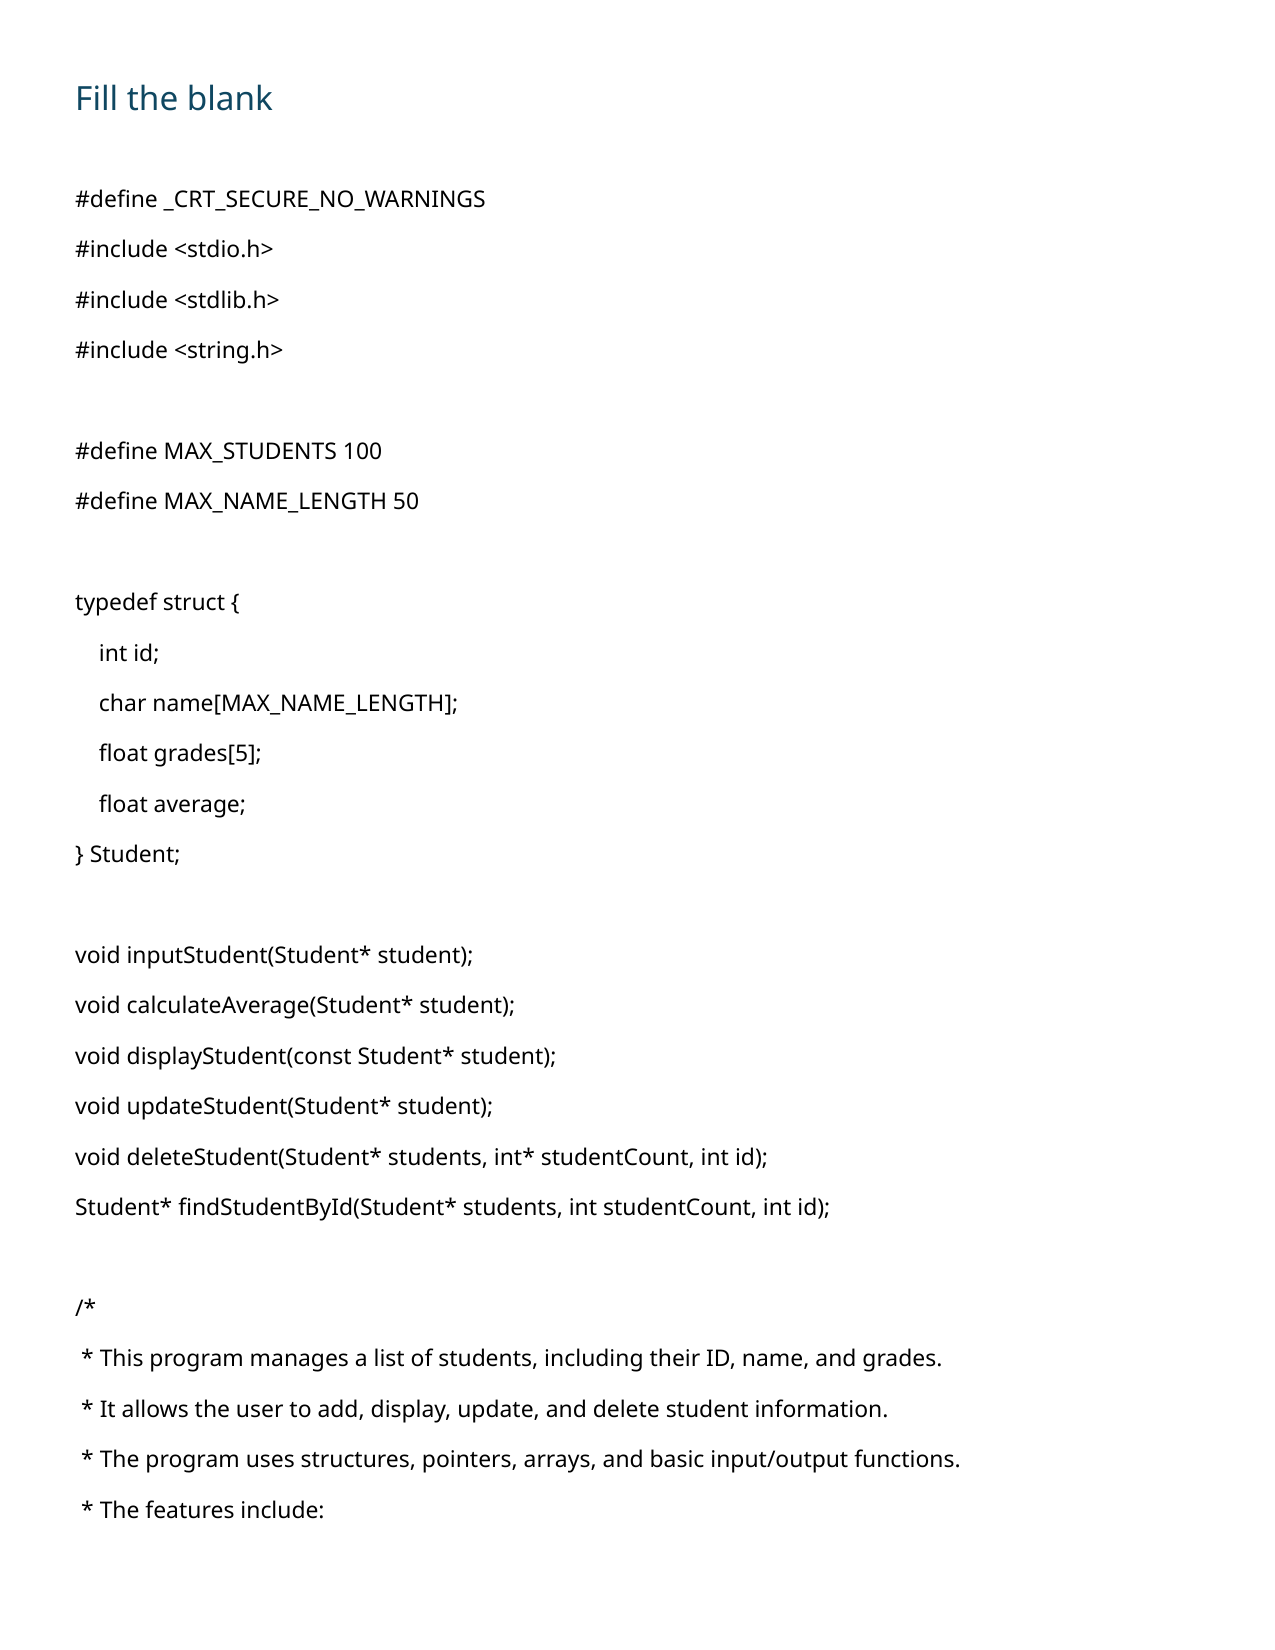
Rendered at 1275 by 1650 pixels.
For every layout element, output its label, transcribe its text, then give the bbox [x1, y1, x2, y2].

text /* [75, 1292, 1200, 1323]
text * The program uses structures, pointers, arrays, and basic input/output functions. [75, 1443, 1200, 1474]
text void calculateAverage(Student* student); [75, 989, 1200, 1021]
text float grades[5]; [75, 737, 1200, 768]
text * It allows the user to add, display, update, and delete student information. [75, 1393, 1200, 1424]
text #include <string.h> [75, 334, 1200, 365]
text #include <stdlib.h> [75, 283, 1200, 315]
text #define _CRT_SECURE_NO_WARNINGS [75, 183, 1200, 214]
text void deleteStudent(Student* students, int* studentCount, int id); [75, 1141, 1200, 1172]
text typedef struct { [75, 586, 1200, 617]
text float average; [75, 788, 1200, 819]
text void updateStudent(Student* student); [75, 1090, 1200, 1121]
text #define MAX_STUDENTS 100 [75, 435, 1200, 466]
text } Student; [75, 838, 1200, 869]
text char name[MAX_NAME_LENGTH]; [75, 687, 1200, 718]
text void displayStudent(const Student* student); [75, 1040, 1200, 1071]
text #include <stdio.h> [75, 233, 1200, 264]
text * This program manages a list of students, including their ID, name, and grades. [75, 1342, 1200, 1373]
text int id; [75, 636, 1200, 668]
text Student* findStudentById(Student* students, int studentCount, int id); [75, 1191, 1200, 1222]
subtitle Fill the blank [75, 75, 1200, 120]
text * The features include: [75, 1493, 1200, 1525]
text #define MAX_NAME_LENGTH 50 [75, 485, 1200, 516]
text void inputStudent(Student* student); [75, 939, 1200, 970]
